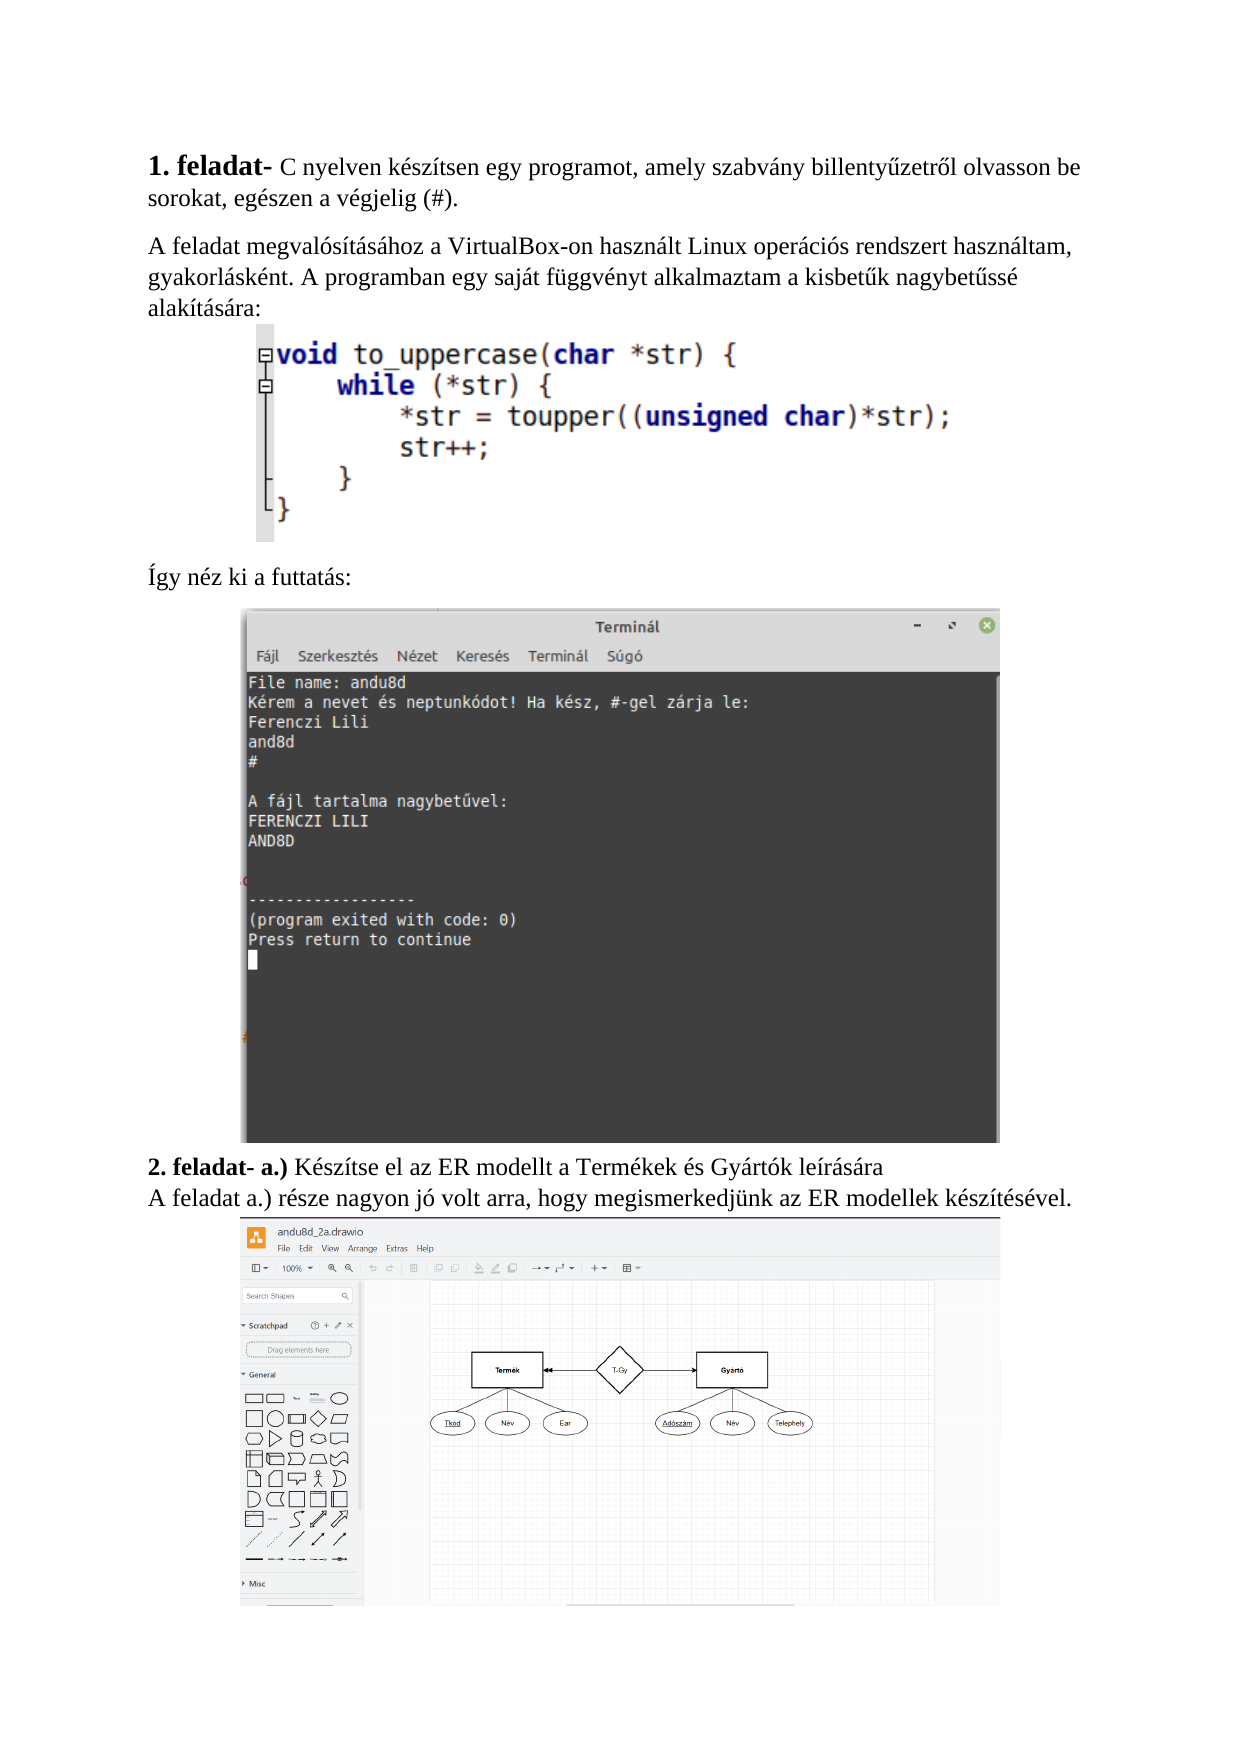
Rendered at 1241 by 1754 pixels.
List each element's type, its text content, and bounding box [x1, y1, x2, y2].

picture [240, 1217, 1001, 1606]
list 2. feladat- a.) Készítse el az ER modellt a Termékek és Gyártók leírására [148, 1152, 1093, 1181]
picture [240, 608, 1000, 1143]
list A feladat a.) része nagyon jó volt arra, hogy megismerkedjünk az ER modellek készítésével. [148, 1183, 1093, 1212]
picture [256, 324, 985, 542]
text 1. feladat- C nyelven készítsen egy programot, amely szabvány billentyűzetről olvasson be sorokat, egészen a végjelig (#). [148, 148, 1093, 212]
list A feladat megvalósításához a VirtualBox-on használt Linux operációs rendszert használtam, gyakorlásként. A programban egy saját függvényt alkalmaztam a kisbetűk nagybetűssé alakítására: [148, 231, 1093, 322]
list Így néz ki a futtatás: [148, 562, 1093, 591]
